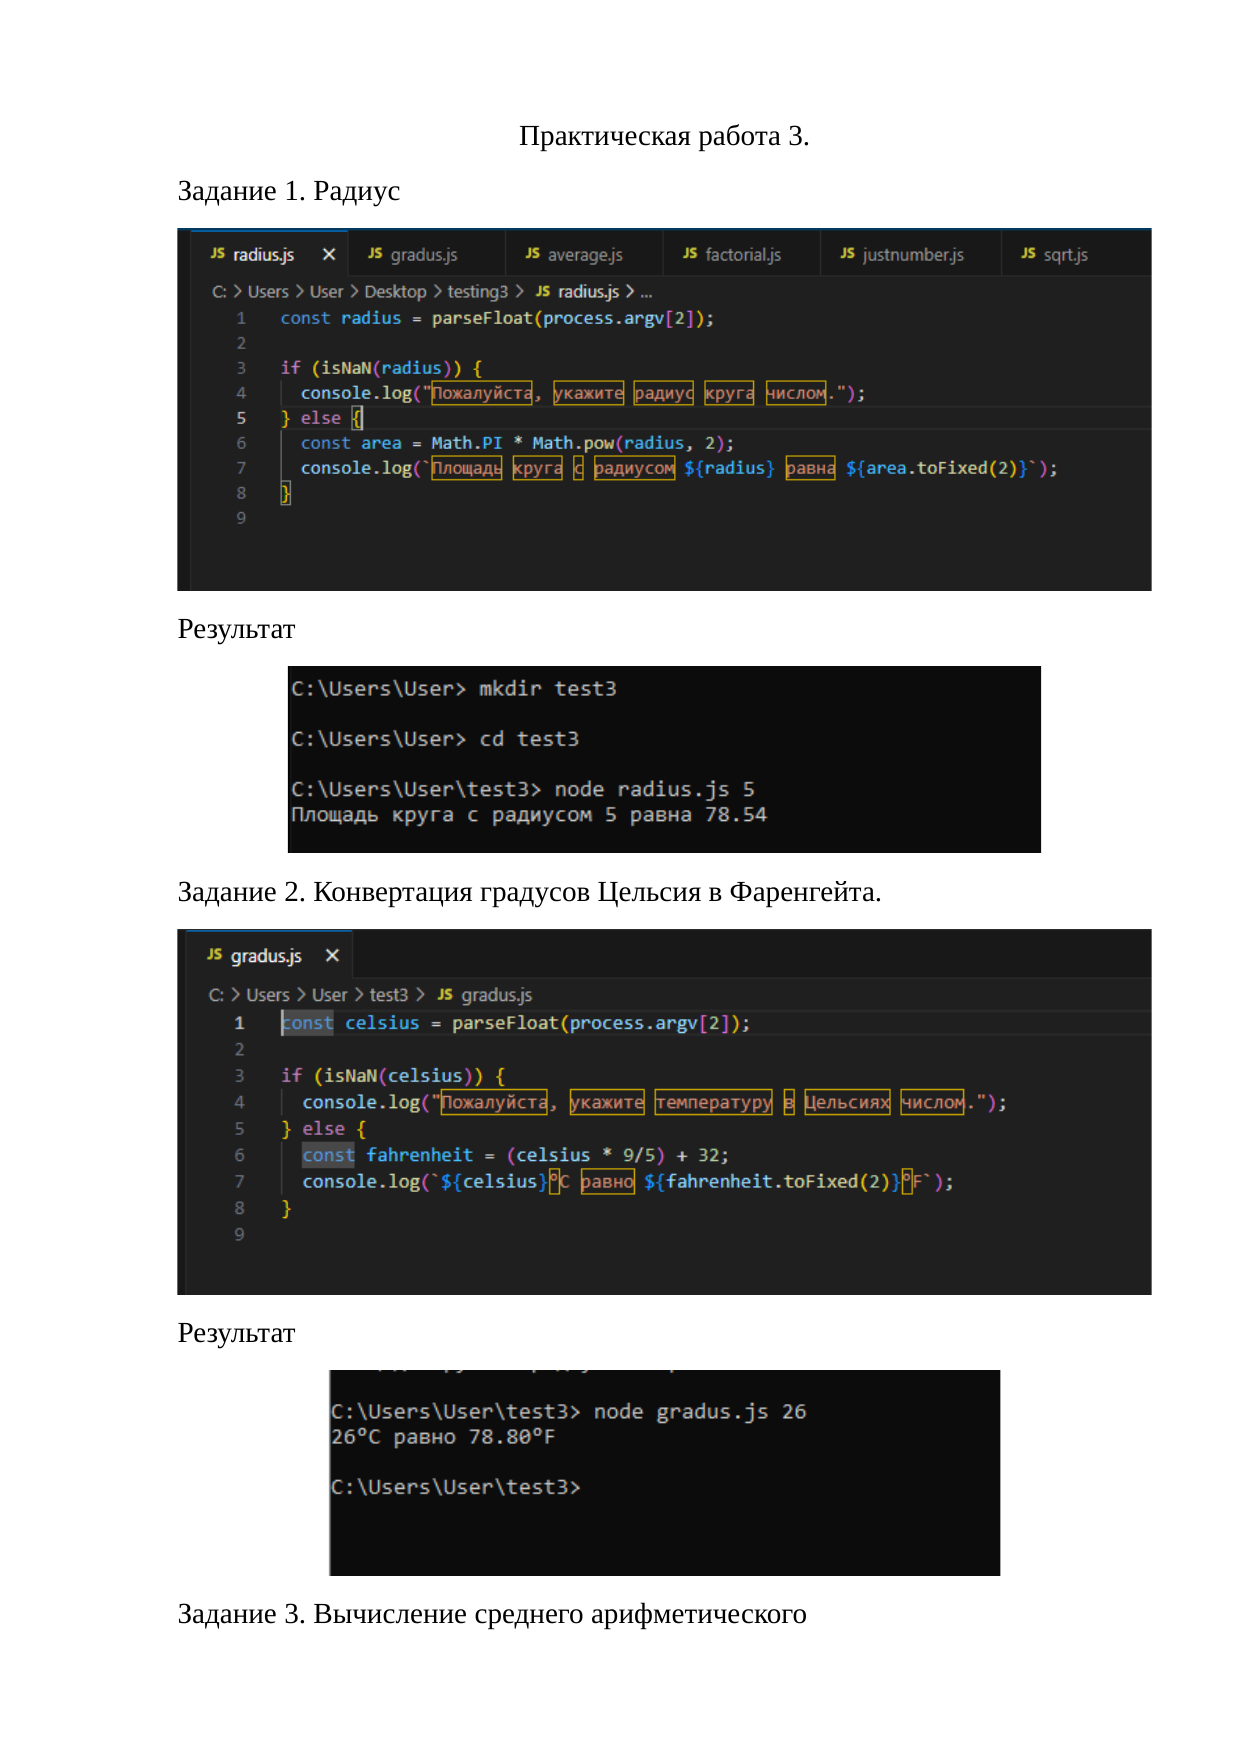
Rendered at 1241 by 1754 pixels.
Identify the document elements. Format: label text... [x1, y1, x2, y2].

text Практическая работа 3. [177, 118, 1152, 152]
picture [177, 929, 1152, 1295]
text Задание 3. Вычисление среднего арифметического [177, 1596, 1152, 1630]
picture [177, 228, 1152, 591]
picture [287, 666, 1042, 853]
text Результат [177, 612, 1152, 645]
text Результат [177, 1315, 1152, 1349]
picture [328, 1370, 1001, 1576]
text Задание 2. Конвертация градусов Цельсия в Фаренгейта. [177, 874, 1152, 907]
text Задание 1. Радиус [177, 173, 1152, 207]
